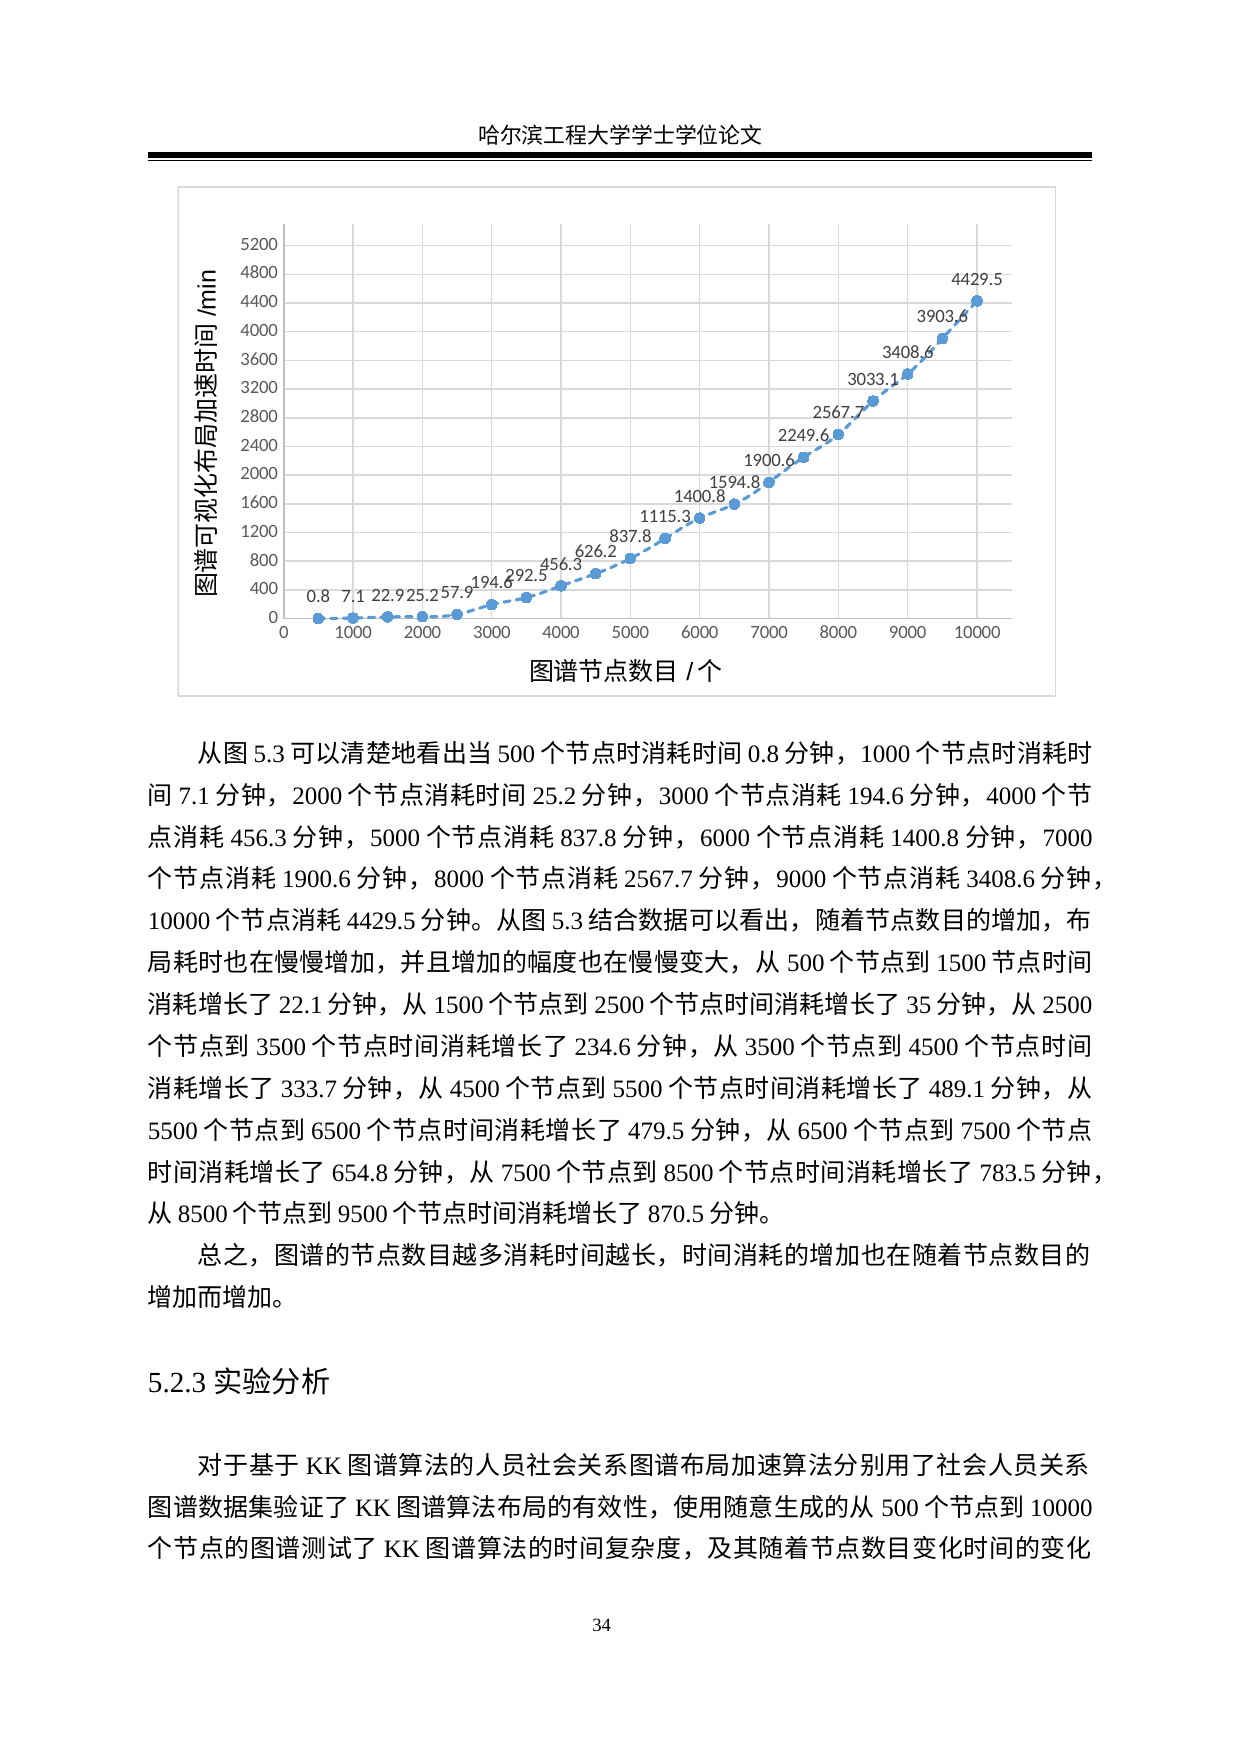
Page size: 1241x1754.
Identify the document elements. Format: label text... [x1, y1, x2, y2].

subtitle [148, 1442, 1092, 1568]
subtitle 从图5.3可以清楚地看出当500个节点时消耗时间0.8分钟，1000个节点时消耗时间7.1分钟，2000个节点消耗时间25.2分钟，3000个节点消耗194.6分钟，4000个节点消耗456.3分钟，5000个节点消耗837.8分钟，6000个节点消耗1400.8分钟，7000个节点消耗1900.6分钟，8000个节点消耗2567.7分钟，9000个节点消耗3408.6分钟，10000个节点消耗4429.5分钟。从图5.3结合数据可以看出，随着节点数目的增加，布局耗时也在慢慢增加，并且增加的幅度也在慢慢变大，从500个节点到1500节点时间消耗增长了22.1分钟，从1500个节点到2500个节点时间消耗增长了35分钟，从2500个节点到3500个节点时间消耗增长了234.6分钟，从3500个节点到4500个节点时间消耗增长了333.7分钟，从4500个节点到5500个节点时间消耗增长了489.1分钟，从5500个节点到6500个节点时间消耗增长了479.5分钟，从6500个节点到7500个节点时间消耗增长了654.8分钟，从7500个节点到8500个节点时间消耗增长了783.5分钟，从8500个节点到9500个节点时间消耗增长了870.5分钟。 [148, 186, 1092, 1233]
subtitle 总之，图谱的节点数目越多消耗时间越长，时间消耗的增加也在随着节点数目的增加而增加。 [148, 1233, 1092, 1317]
subtitle 5.2.3 实验分析 [148, 1338, 1092, 1421]
